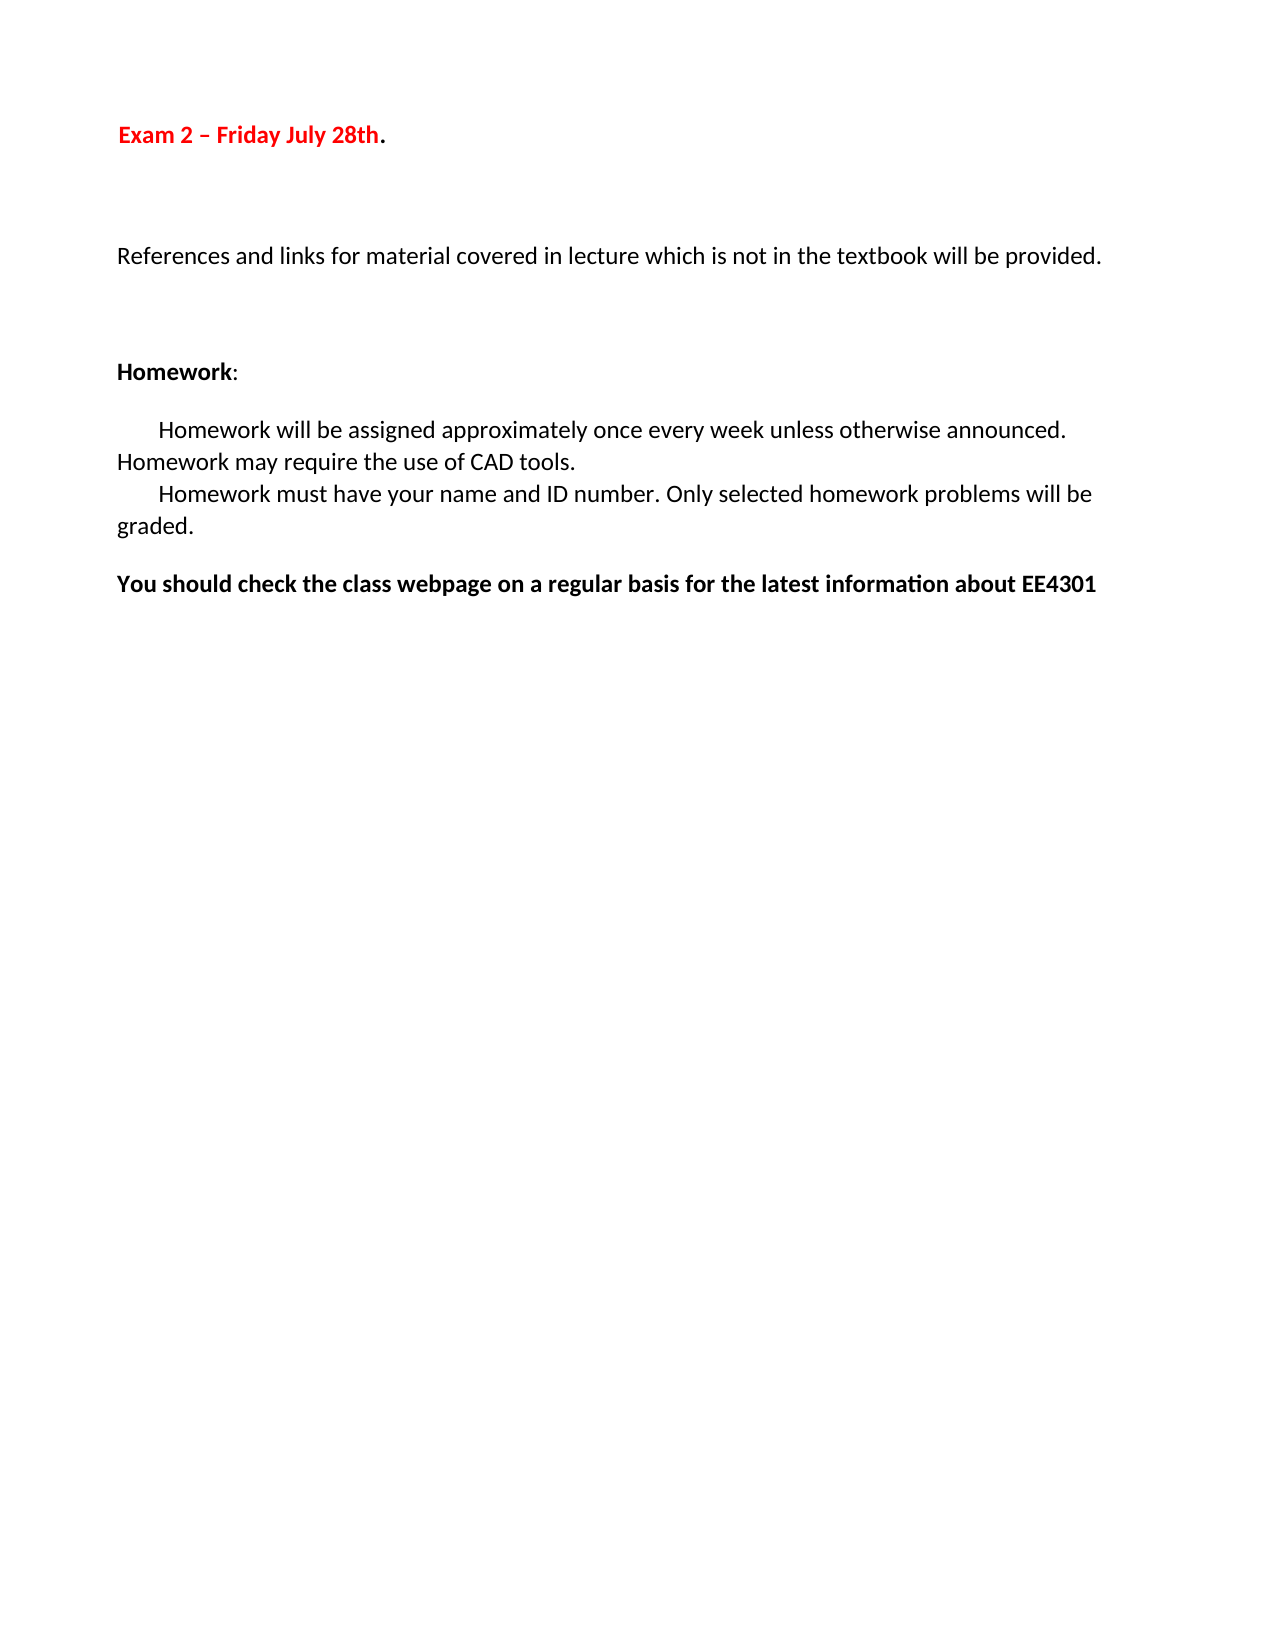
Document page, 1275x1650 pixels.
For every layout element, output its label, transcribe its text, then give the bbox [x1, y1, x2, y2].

text You should check the class webpage on a regular basis for the latest information about EE4301 [117, 568, 1157, 599]
text Homework will be assigned approximately once every week unless otherwise announced. Homework may require the use of CAD tools. [117, 414, 1157, 476]
text References and links for material covered in lecture which is not in the textbook will be provided. [117, 240, 1105, 271]
text Homework: [117, 356, 1157, 387]
text Homework must have your name and ID number. Only selected homework problems will be graded. [117, 478, 1157, 541]
text Exam 2 – Friday July 28th. [118, 119, 1157, 150]
